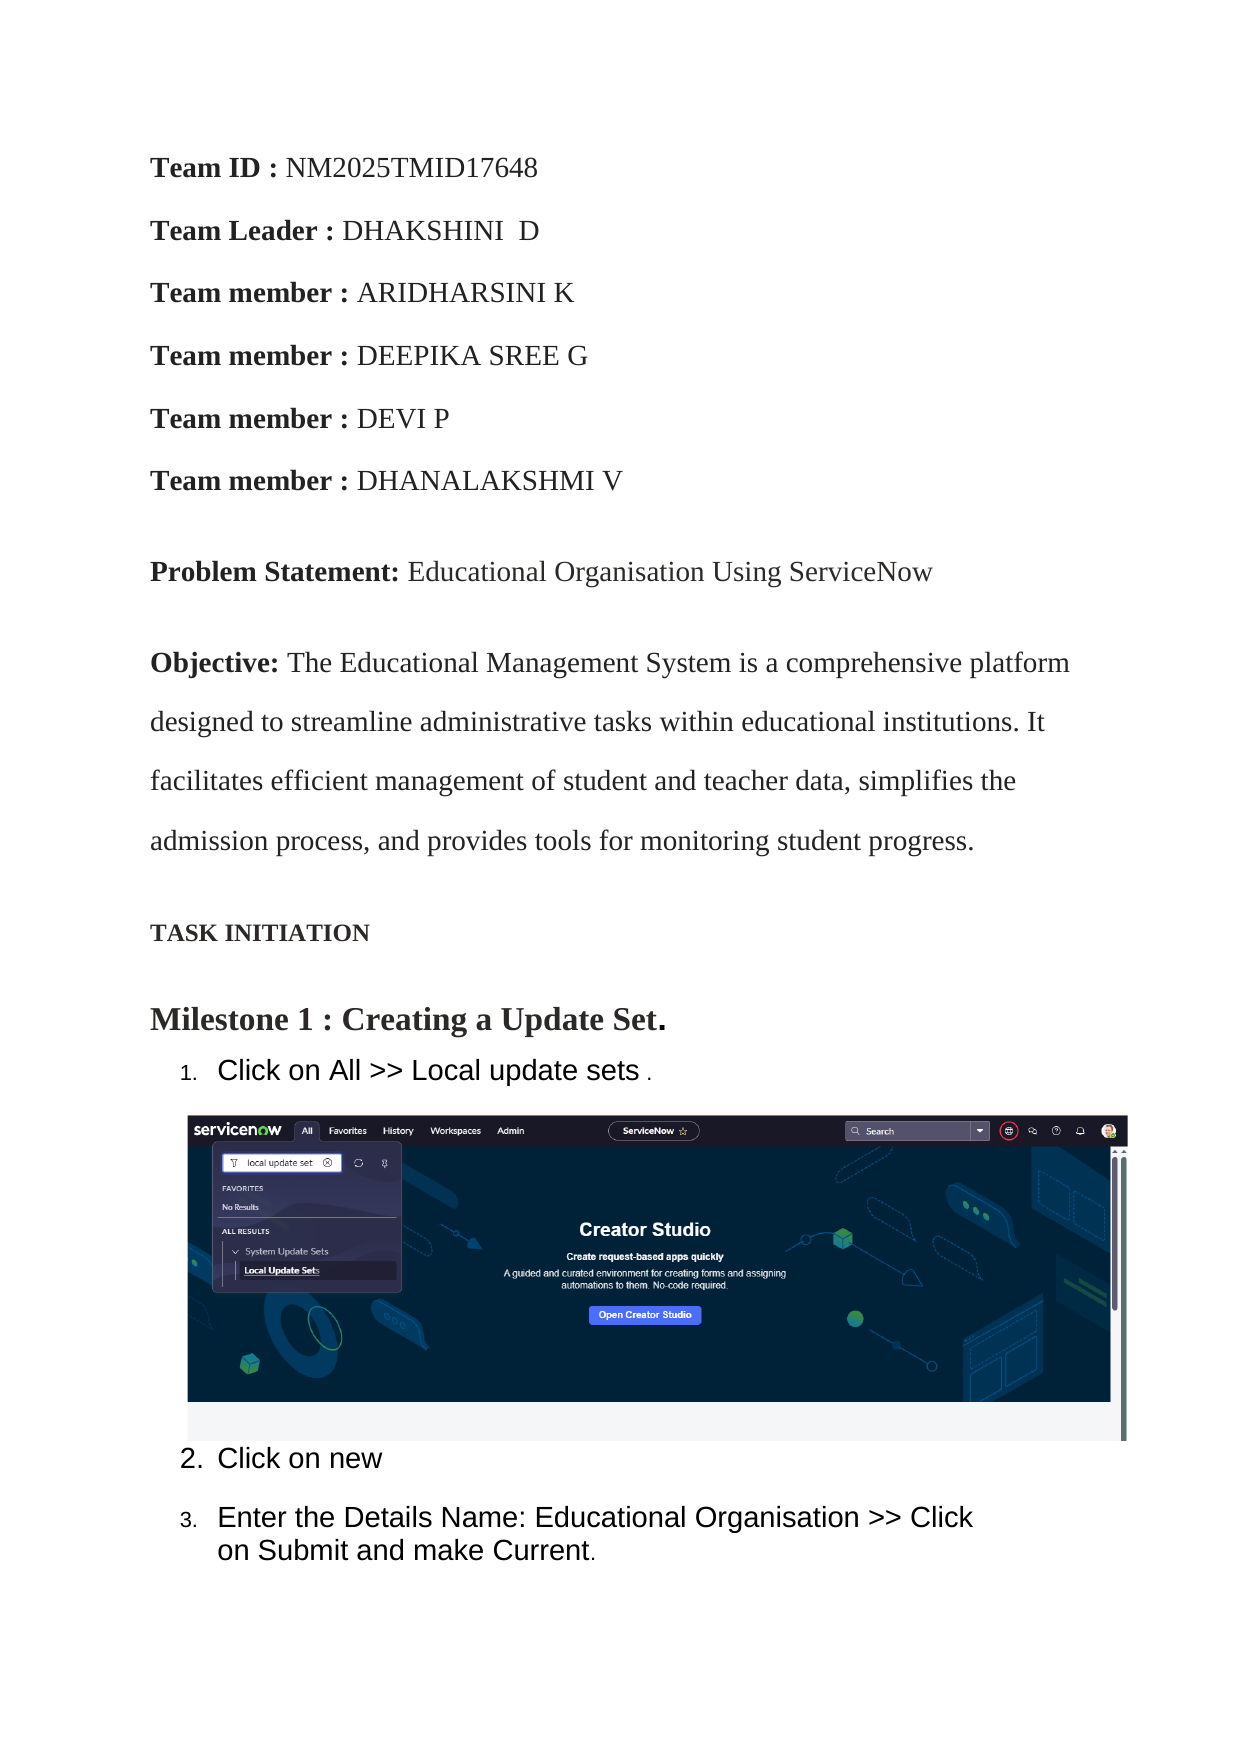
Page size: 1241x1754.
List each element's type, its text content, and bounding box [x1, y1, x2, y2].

text Team member : DEEPIKA SREE G [150, 338, 1090, 372]
subtitle Problem Statement: Educational Organisation Using ServiceNow [150, 528, 1090, 588]
picture [187, 1112, 1128, 1441]
text Team member : ARIDHARSINI K [150, 275, 1090, 309]
text Team member : DEVI P [150, 401, 1090, 434]
list Click on All >> Local update sets . [179, 1053, 993, 1087]
subtitle TASK INITIATION [150, 888, 1090, 947]
text Team ID : NM2025TMID17648 [150, 150, 1090, 183]
list Enter the Details Name: Educational Organisation >> Click on Submit and make Current. [590, 1500, 993, 1567]
text Team Leader : DHAKSHINI D [150, 213, 1090, 246]
subtitle Objective: The Educational Management System is a comprehensive platform designed to streamline administrative tasks within educational institutions. It facilitates efficient management of student and teacher data, simplifies the admission process, and provides tools for monitoring student progress. [150, 619, 1090, 856]
subtitle Milestone 1 : Creating a Update Set. [150, 978, 1090, 1038]
list Click on new [179, 1441, 993, 1474]
text Team member : DHANALAKSHMI V [150, 463, 1090, 497]
